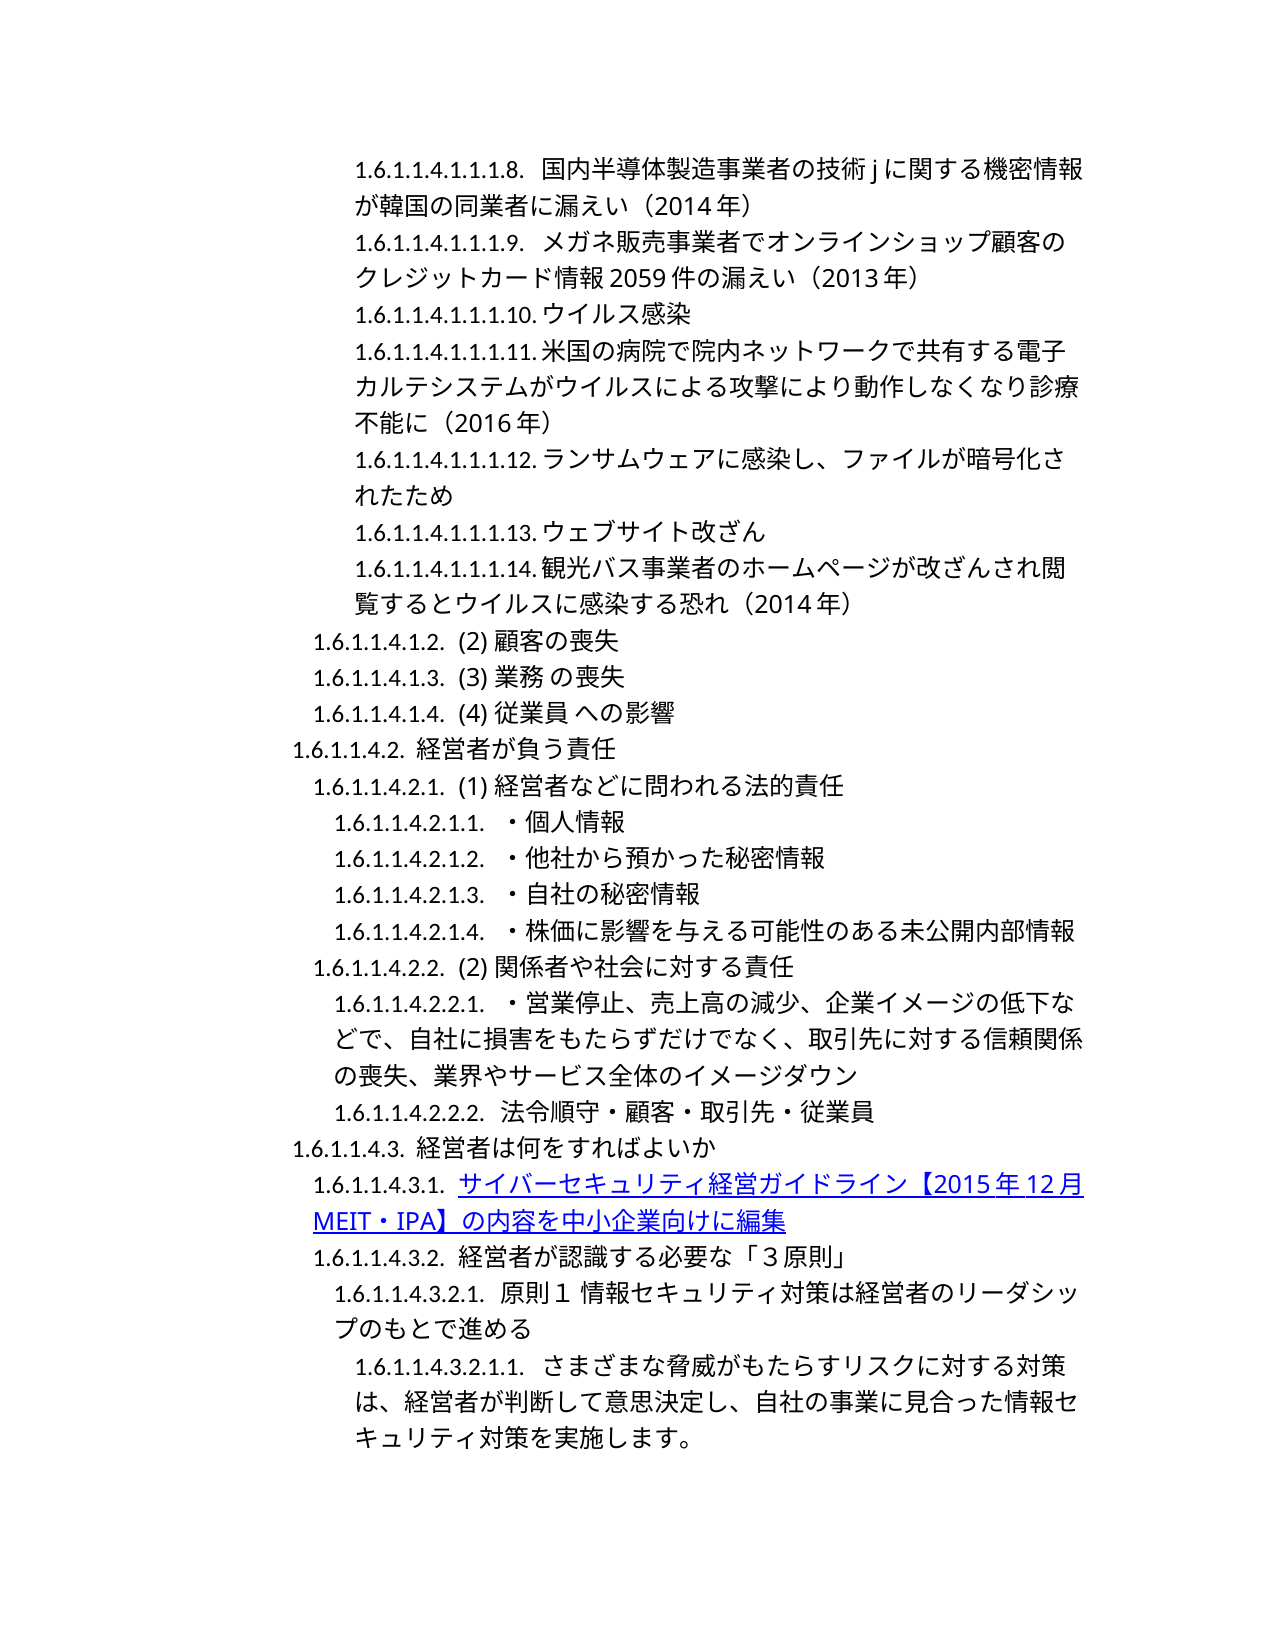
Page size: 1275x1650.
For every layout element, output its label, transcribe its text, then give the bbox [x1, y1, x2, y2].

subtitle 国内半導体製造事業者の技術jに関する機密情報が韓国の同業者に漏えい（2014年） [354, 150, 1087, 222]
subtitle ・営業停止、売上高の減少、企業イメージの低下などで、自社に損害をもたらずだけでなく、取引先に対する信頼関係の喪失、業界やサービス全体のイメージダウン [333, 984, 1087, 1092]
subtitle 経営者が認識する必要な「３原則」 [312, 1237, 1087, 1274]
subtitle さまざまな脅威がもたらすリスクに対する対策は、経営者が判断して意思決定し、自社の事業に見合った情報セキュリティ対策を実施します。 [354, 1346, 1087, 1455]
subtitle ウェブサイト改ざん [354, 512, 1087, 549]
subtitle 原則１ 情報セキュリティ対策は経営者のリーダシップのもとで進める [333, 1274, 1087, 1346]
subtitle 経営者が負う責任 [292, 730, 1087, 766]
subtitle (2) 関係者や社会に対する責任 [312, 947, 1087, 984]
subtitle ・個人情報 [333, 802, 1087, 839]
subtitle ランサムウェアに感染し、ファイルが暗号化されたため [354, 440, 1087, 512]
subtitle (4) 従業員 への影響 [312, 694, 1087, 730]
subtitle 観光バス事業者のホームページが改ざんされ閲覧するとウイルスに感染する恐れ（2014年） [354, 549, 1087, 621]
subtitle (2) 顧客の喪失 [312, 621, 1087, 657]
subtitle ・他社から預かった秘密情報 [333, 839, 1087, 875]
subtitle ウイルス感染 [354, 295, 1087, 331]
subtitle ・株価に影響を与える可能性のある未公開内部情報 [333, 911, 1087, 947]
subtitle 米国の病院で院内ネットワークで共有する電子カルテシステムがウイルスによる攻撃により動作しなくなり診療不能に（2016年） [354, 331, 1087, 440]
subtitle (3) 業務 の喪失 [312, 657, 1087, 694]
subtitle ・自社の秘密情報 [333, 875, 1087, 911]
subtitle サイバーセキュリティ経営ガイドライン【2015年12月MEIT・IPA】の内容を中小企業向けに編集 [312, 1165, 1087, 1237]
subtitle 経営者は何をすればよいか [292, 1129, 1087, 1165]
subtitle 法令順守・顧客・取引先・従業員 [333, 1092, 1087, 1129]
subtitle メガネ販売事業者でオンラインショップ顧客のクレジットカード情報2059件の漏えい（2013年） [354, 222, 1087, 295]
subtitle (1) 経営者などに問われる法的責任 [312, 766, 1087, 802]
